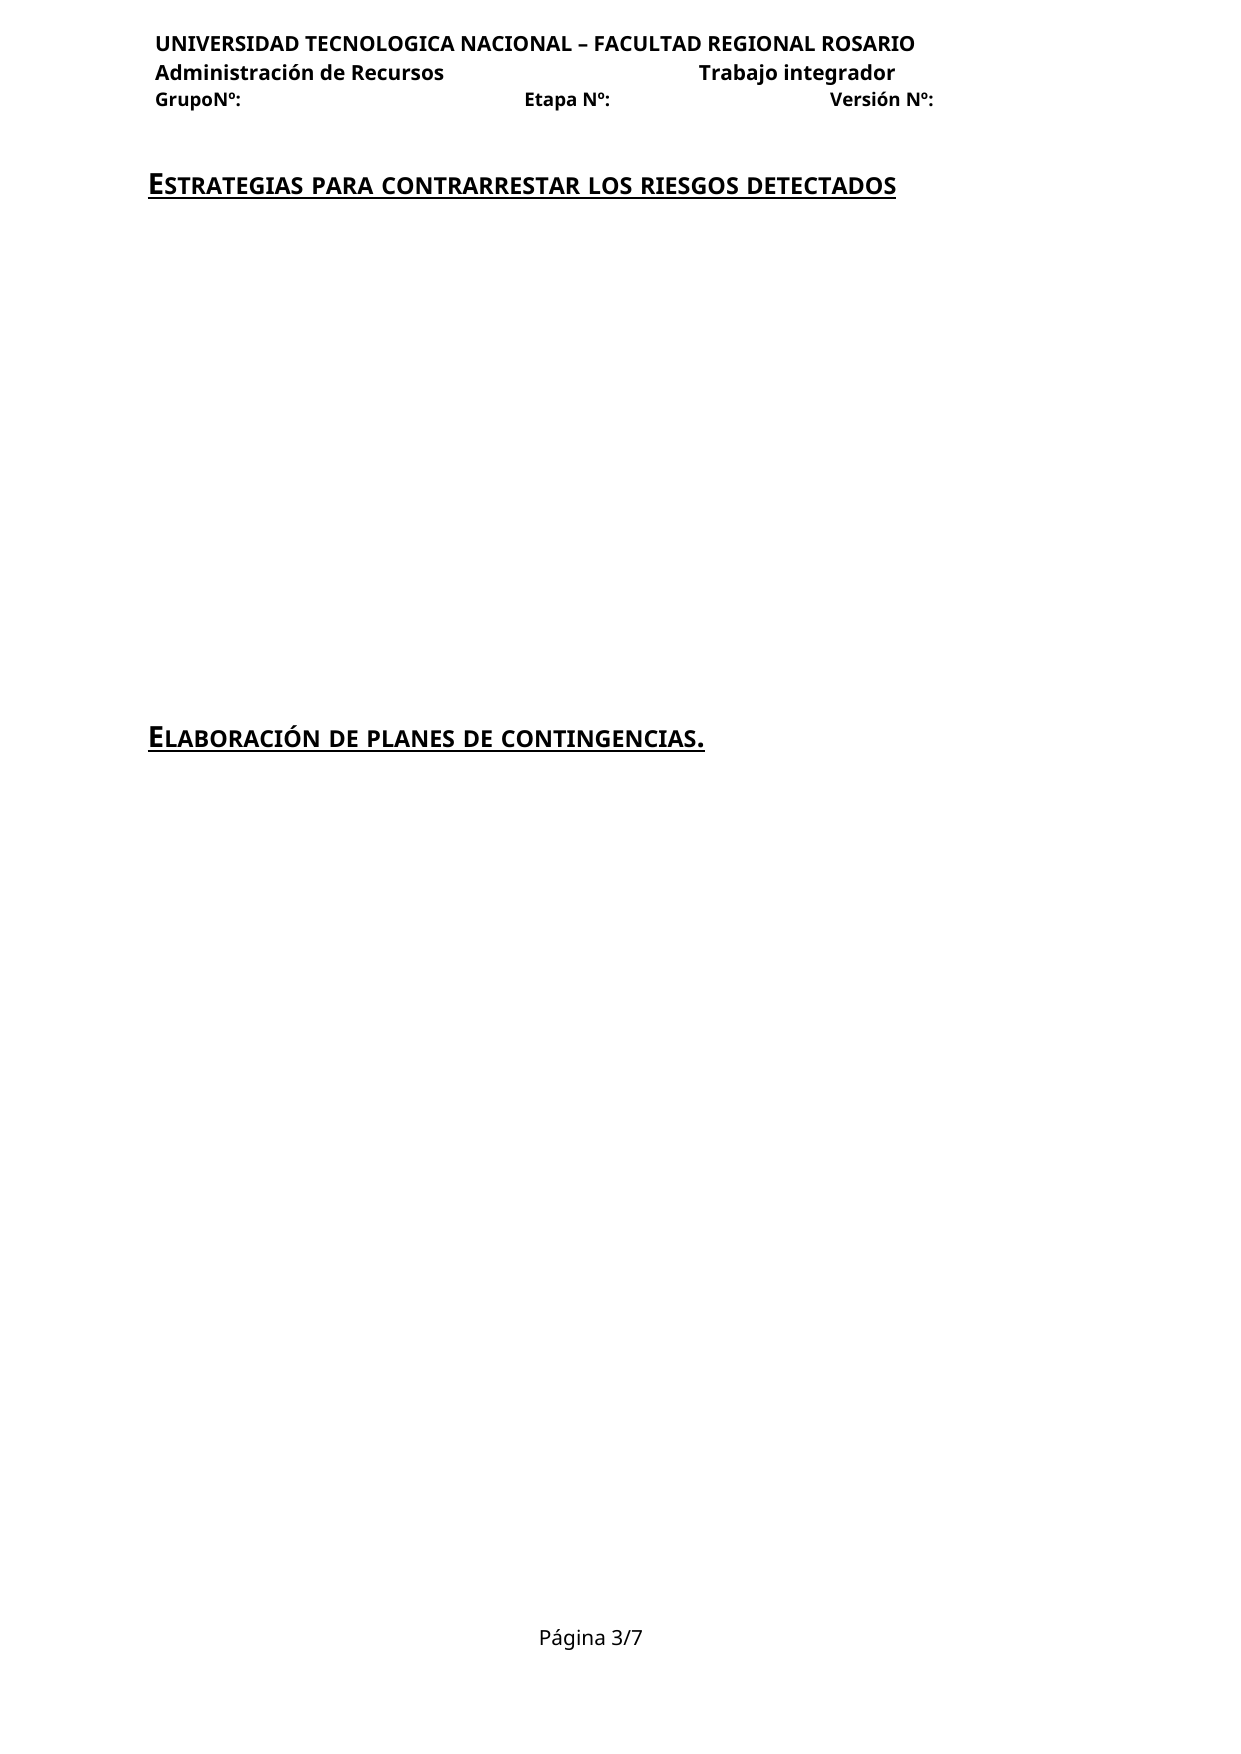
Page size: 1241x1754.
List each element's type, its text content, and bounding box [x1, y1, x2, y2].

subtitle Estrategias para contrarrestar los riesgos detectados [148, 163, 1162, 203]
subtitle Elaboración de planes de contingencias. [148, 716, 1162, 756]
